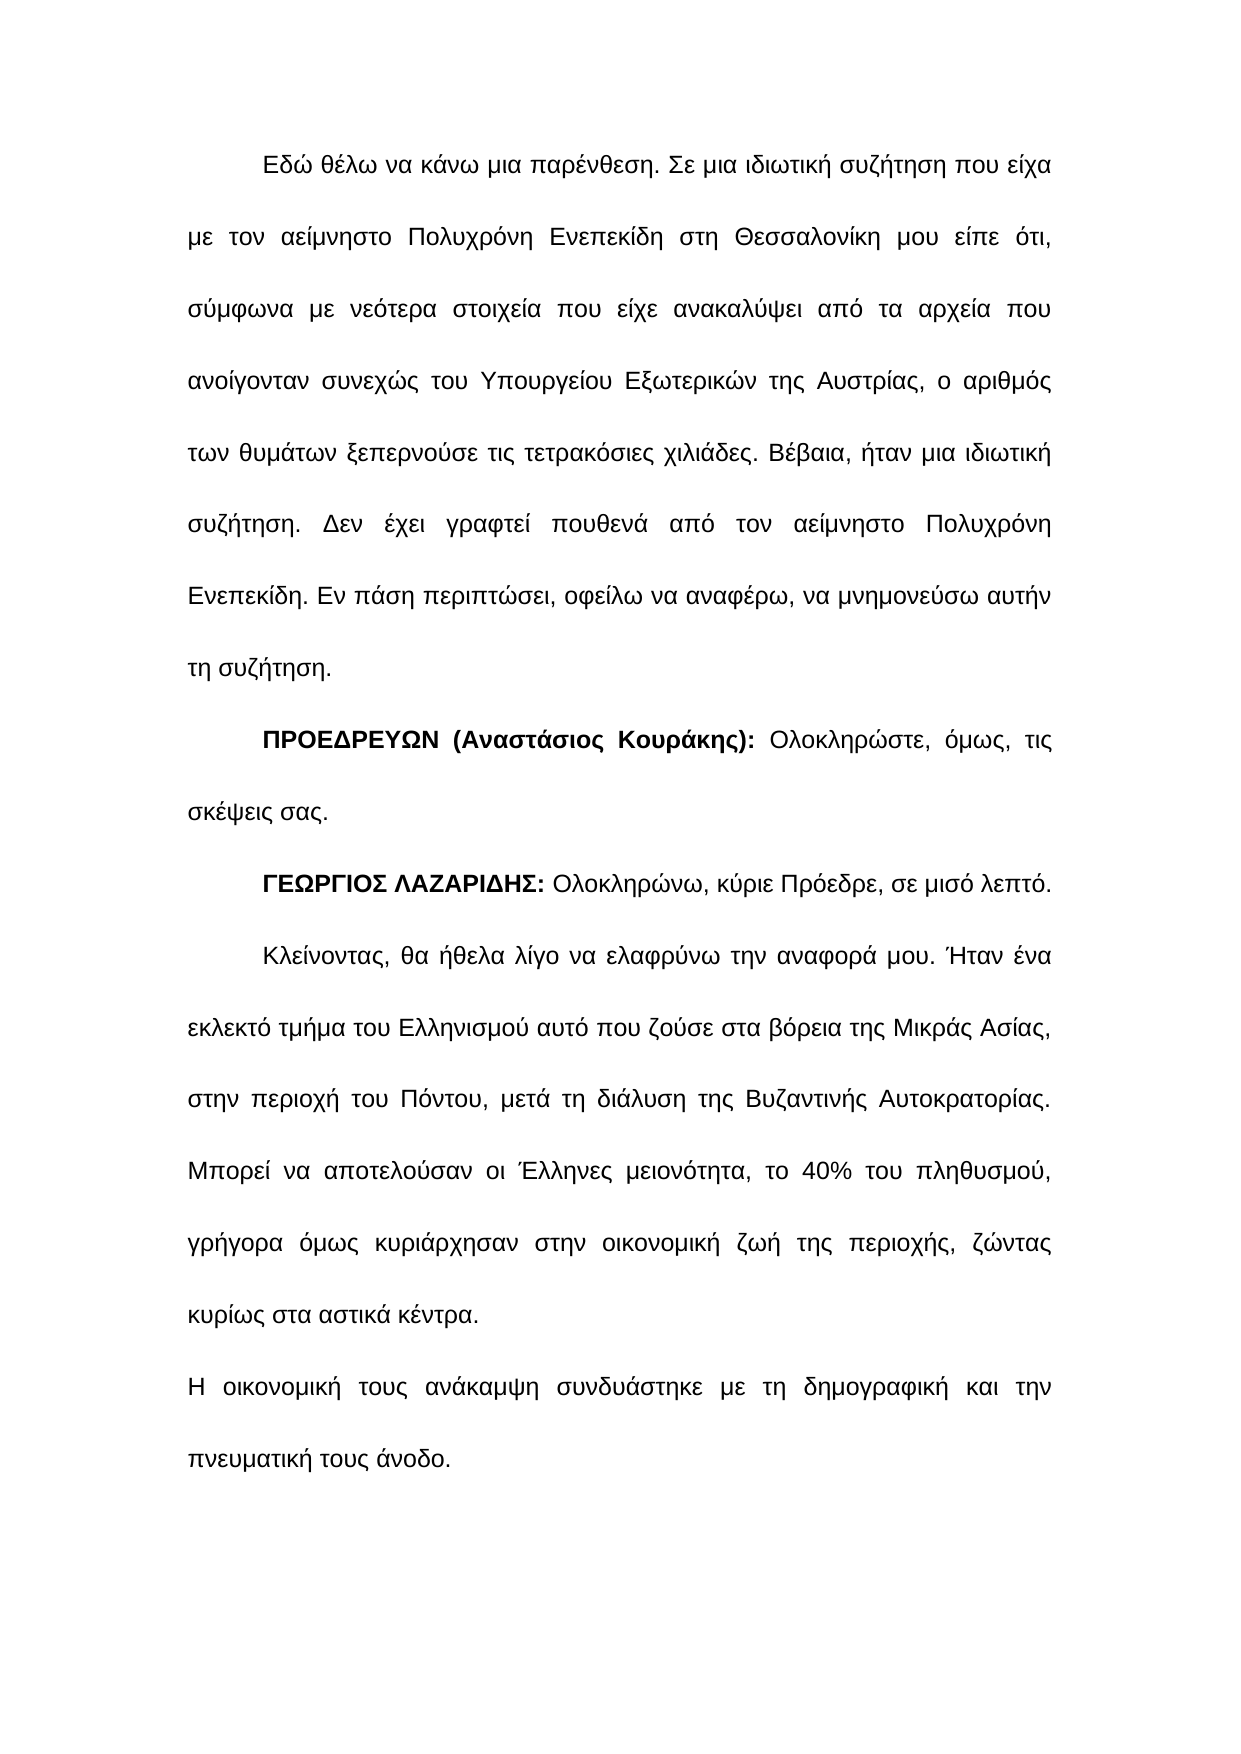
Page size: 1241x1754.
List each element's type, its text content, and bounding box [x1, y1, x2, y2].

text Κλείνοντας, θα ήθελα λίγο να ελαφρύνω την αναφορά μου. Ήταν ένα εκλεκτό τμήμα του Ελληνισμού αυτό που ζούσε στα βόρεια της Μικράς Ασίας, στην περιοχή του Πόντου, μετά τη διάλυση της Βυζαντινής Αυτοκρατορίας. Μπορεί να αποτελούσαν οι Έλληνες μειονότητα, το 40% του πληθυσμού, γρήγορα όμως κυριάρχησαν στην οικονομική ζωή της περιοχής, ζώντας κυρίως στα αστικά κέντρα. [187, 941, 1053, 1329]
text ΠΡΟΕΔΡΕΥΩΝ (Αναστάσιος Κουράκης): Ολοκληρώστε, όμως, τις σκέψεις σας. [187, 725, 1053, 826]
text Η οικονομική τους ανάκαμψη συνδυάστηκε με τη δημογραφική και την πνευματική τους άνοδο. [187, 1372, 1053, 1472]
text ΓΕΩΡΓΙΟΣ ΛΑΖΑΡΙΔΗΣ: Ολοκληρώνω, κύριε Πρόεδρε, σε μισό λεπτό. [187, 869, 1053, 897]
text Εδώ θέλω να κάνω μια παρένθεση. Σε μια ιδιωτική συζήτηση που είχα με τον αείμνηστο Πολυχρόνη Ενεπεκίδη στη Θεσσαλονίκη μου είπε ότι, σύμφωνα με νεότερα στοιχεία που είχε ανακαλύψει από τα αρχεία που ανοίγονταν συνεχώς του Υπουργείου Εξωτερικών της Αυστρίας, ο αριθμός των θυμάτων ξεπερνούσε τις τετρακόσιες χιλιάδες. Βέβαια, ήταν μια ιδιωτική συζήτηση. Δεν έχει γραφτεί πουθενά από τον αείμνηστο Πολυχρόνη Ενεπεκίδη. Εν πάση περιπτώσει, οφείλω να αναφέρω, να μνημονεύσω αυτήν τη συζήτηση. [187, 150, 1053, 682]
